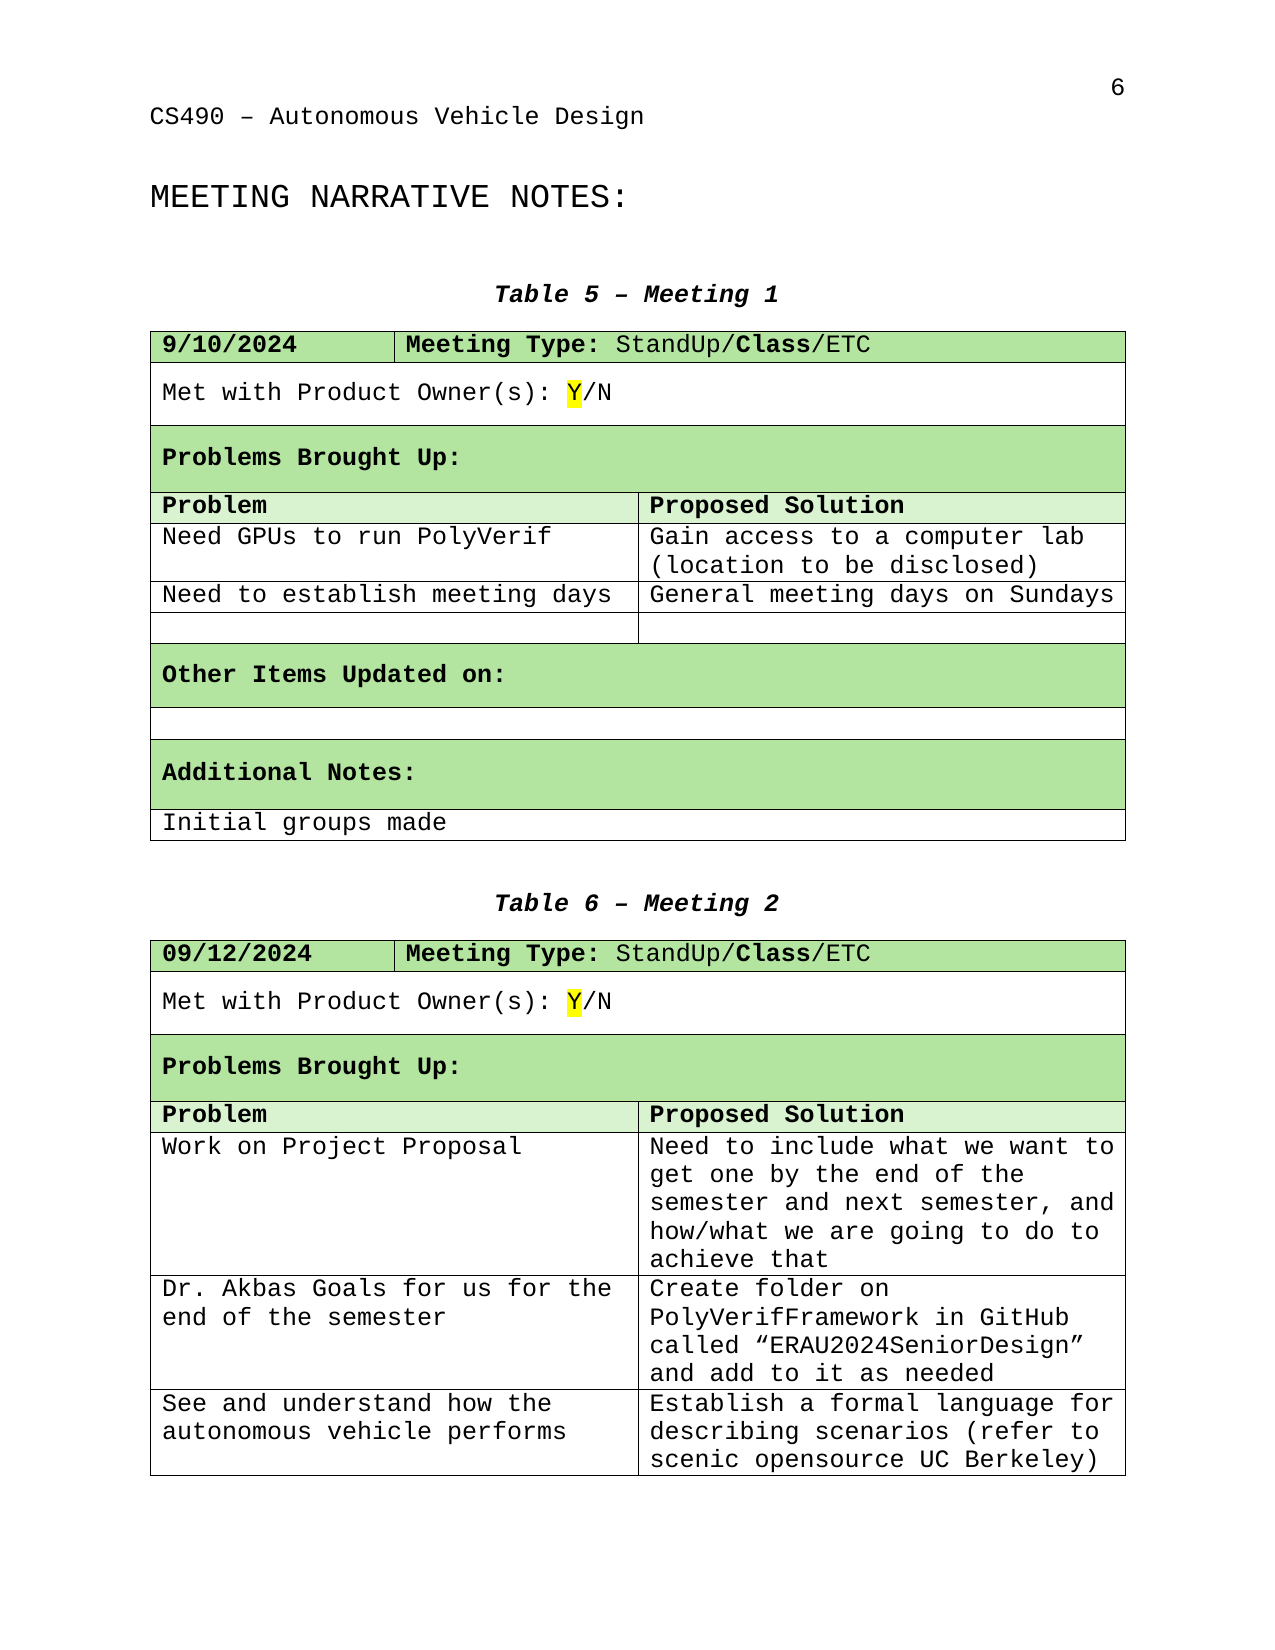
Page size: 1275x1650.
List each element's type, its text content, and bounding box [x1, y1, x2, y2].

table_cell Need to include what we want to get one by the end of the semester and next semester, and how/what we are going to do to achieve that [639, 1133, 1125, 1275]
table_cell Proposed Solution [639, 1102, 1125, 1132]
table_cell Dr. Akbas Goals for us for the end of the semester [151, 1276, 638, 1389]
table_cell [151, 708, 1125, 738]
table_cell [639, 613, 1125, 643]
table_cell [639, 1390, 1125, 1475]
table_cell Need to establish meeting days [151, 582, 638, 612]
table_cell Problems Brought Up: [151, 1035, 1125, 1101]
table_cell Work on Project Proposal [151, 1133, 638, 1275]
subtitle MEETING NARRATIVE NOTES: [150, 179, 1125, 217]
table_cell Problem [151, 1102, 638, 1132]
table_header 09/12/2024 [151, 941, 394, 971]
table_cell Met with Product Owner(s): Y/N [151, 363, 1125, 424]
table_header 9/10/2024 [151, 332, 394, 362]
text Table 6 – Meeting 2 [150, 891, 1125, 919]
table_cell Create folder on PolyVerifFramework in GitHub called “ERAU2024SeniorDesign” and add to it as needed [639, 1276, 1125, 1389]
table_cell Problems Brought Up: [151, 426, 1125, 492]
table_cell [151, 1390, 638, 1475]
text Table 5 – Meeting 1 [150, 281, 1125, 309]
table_cell Met with Product Owner(s): Y/N [151, 972, 1125, 1034]
table_cell Initial groups made [151, 810, 1125, 840]
table_header Meeting Type: StandUp/Class/ETC [395, 941, 1125, 971]
table_cell Other Items Updated on: [151, 644, 1125, 707]
table_cell Gain access to a computer lab (location to be disclosed) [639, 524, 1125, 581]
table_cell Additional Notes: [151, 740, 1125, 809]
table_header Meeting Type: StandUp/Class/ETC [395, 332, 1125, 362]
table_cell Problem [151, 493, 638, 523]
table_cell Proposed Solution [639, 493, 1125, 523]
table_cell General meeting days on Sundays [639, 582, 1125, 612]
table_cell Need GPUs to run PolyVerif [151, 524, 638, 581]
table_cell [151, 613, 638, 643]
